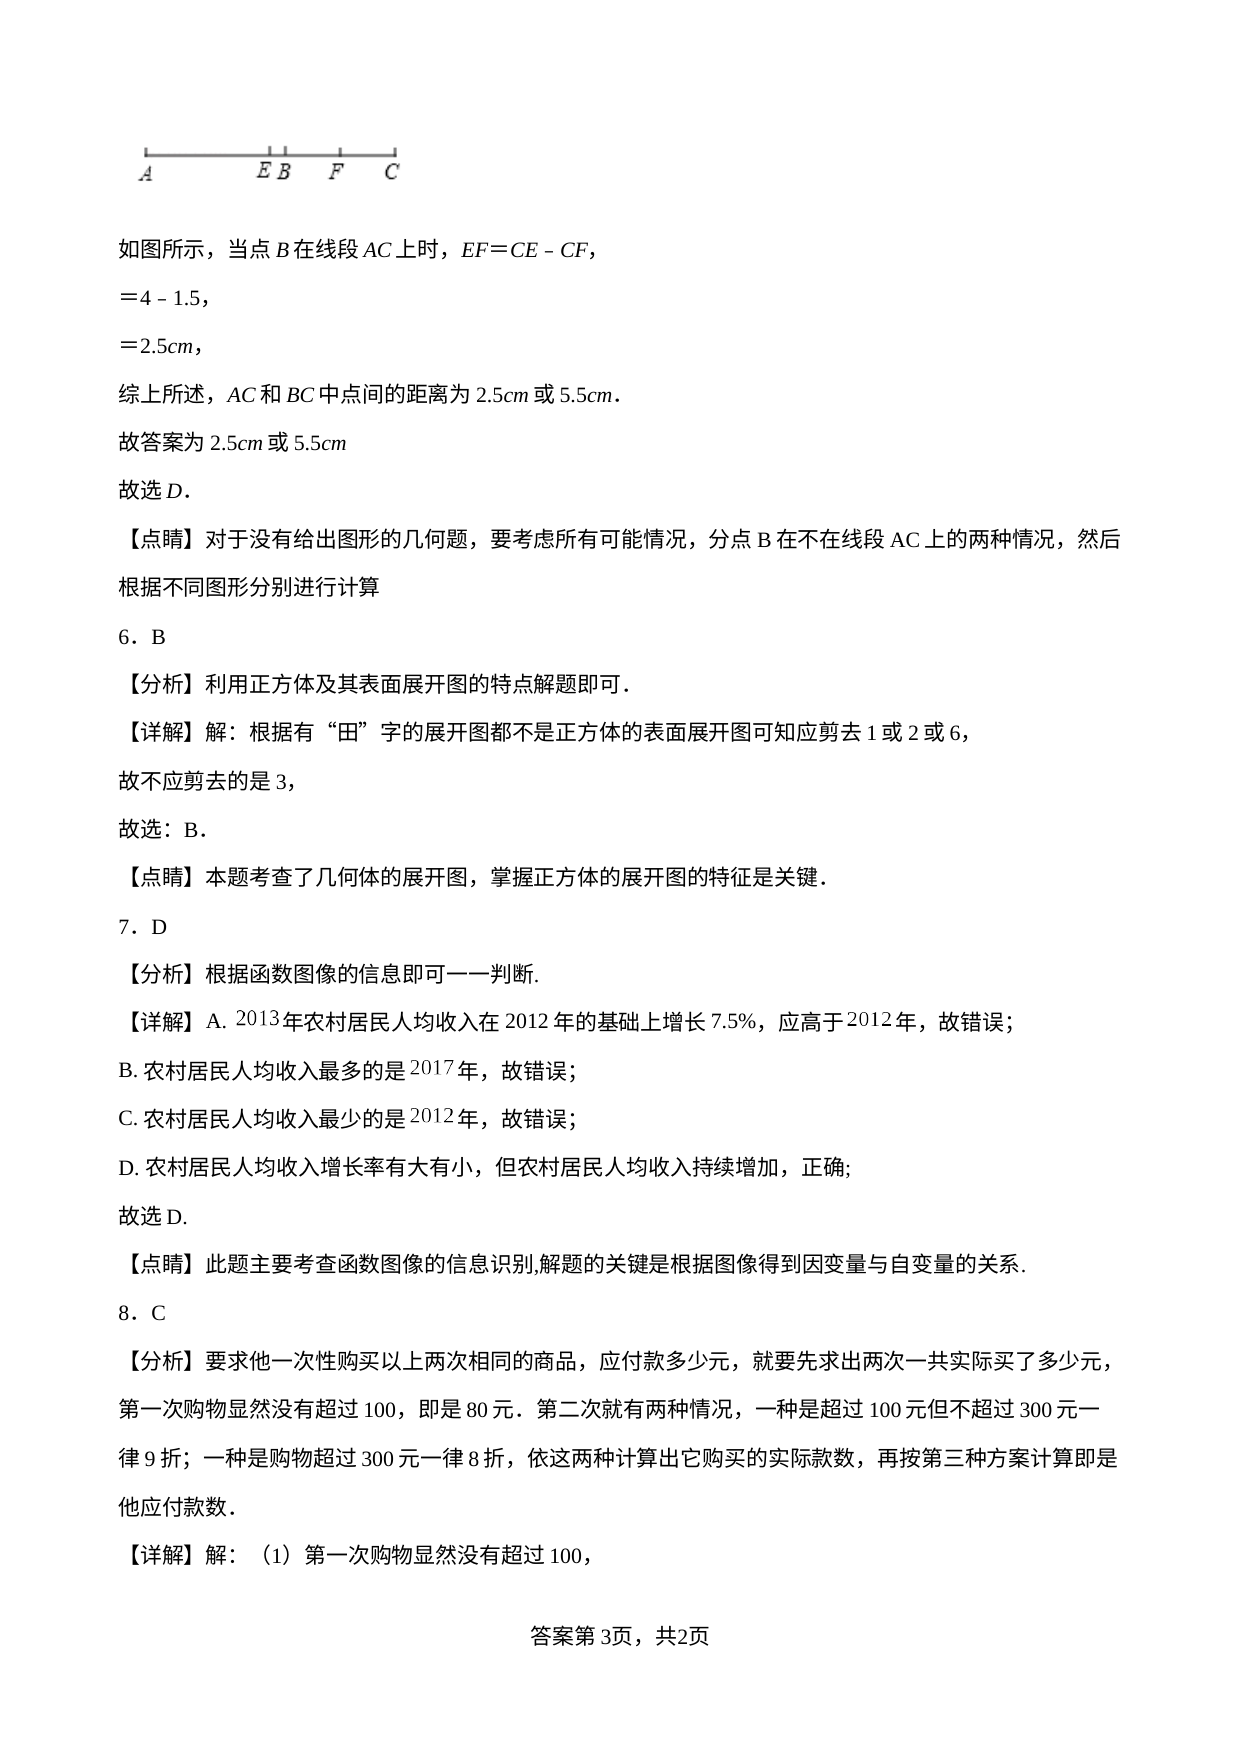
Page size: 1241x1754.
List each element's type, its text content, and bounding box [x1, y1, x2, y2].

text 8．C [118, 1295, 1122, 1327]
text 【分析】要求他一次性购买以上两次相同的商品，应付款多少元，就要先求出两次一共实际买了多少元，第一次购物显然没有超过100，即是80元．第二次就有两种情况，一种是超过100元但不超过300元一律9折；一种是购物超过300元一律8折，依这两种计算出它购买的实际款数，再按第三种方案计算即是他应付款数． [118, 1343, 1122, 1522]
text 故选D. [118, 1198, 1122, 1231]
text 【分析】利用正方体及其表面展开图的特点解题即可． [118, 667, 1122, 699]
text 【详解】解：根据有“田”字的展开图都不是正方体的表面展开图可知应剪去1或2或6， [118, 715, 1122, 747]
text ＝4﹣1.5， [118, 279, 1122, 312]
text 【点睛】对于没有给出图形的几何题，要考虑所有可能情况，分点B在不在线段AC上的两种情况，然后根据不同图形分别进行计算 [118, 521, 1122, 602]
text 如图所示，当点B在线段AC上时，EF＝CE﹣CF， [118, 231, 1122, 264]
text 故选：B． [118, 812, 1122, 844]
text D. 农村居民人均收入增长率有大有小，但农村居民人均收入持续增加，正确; [118, 1150, 1122, 1182]
text 故答案为2.5cm或5.5cm [118, 424, 1122, 457]
text C. 农村居民人均收入最少的是年，故错误； [118, 1102, 1122, 1134]
text 6．B [118, 618, 1122, 651]
text 7．D [118, 908, 1122, 941]
text ＝2.5cm， [118, 328, 1122, 360]
text 【详解】A. 年农村居民人均收入在2012年的基础上增长7.5%，应高于年，故错误； [118, 1005, 1122, 1037]
text B. 农村居民人均收入最多的是年，故错误； [118, 1053, 1122, 1086]
text 【详解】解：（1）第一次购物显然没有超过100， [118, 1538, 1122, 1570]
text 【点睛】此题主要考查函数图像的信息识别,解题的关键是根据图像得到因变量与自变量的关系. [118, 1247, 1122, 1279]
text 【分析】根据函数图像的信息即可一一判断. [118, 957, 1122, 989]
picture [118, 129, 433, 211]
text 故不应剪去的是3， [118, 763, 1122, 796]
text 故选D． [118, 473, 1122, 505]
text 【点睛】本题考查了几何体的展开图，掌握正方体的展开图的特征是关键． [118, 860, 1122, 892]
text 综上所述，AC和BC中点间的距离为2.5cm或5.5cm． [118, 376, 1122, 409]
